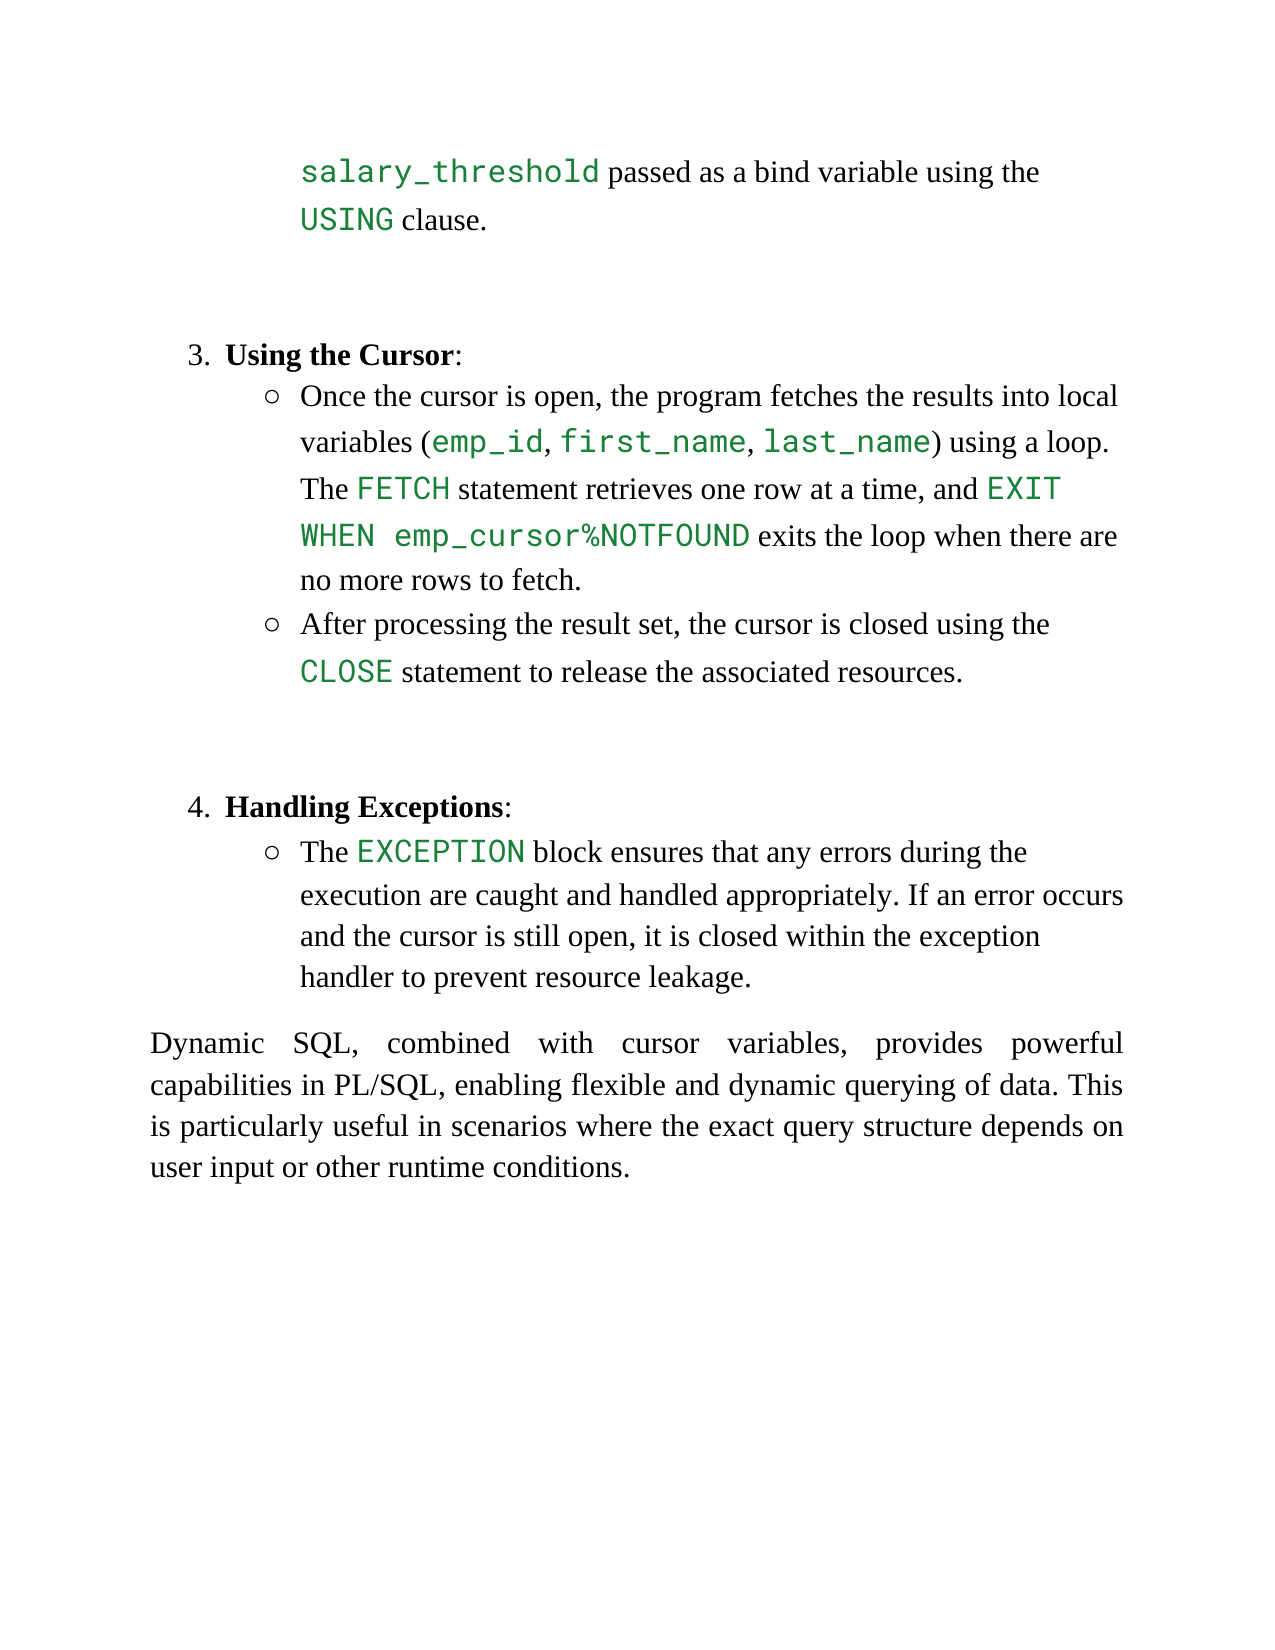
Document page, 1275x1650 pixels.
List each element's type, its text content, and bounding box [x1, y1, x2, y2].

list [262, 150, 1125, 239]
list Handling Exceptions: [187, 788, 1125, 824]
list After processing the result set, the cursor is closed using the CLOSE statement to release the associated resources. [262, 602, 1125, 691]
list Using the Cursor: [187, 336, 1125, 372]
list The EXCEPTION block ensures that any errors during the execution are caught and handled appropriately. If an error occurs and the cursor is still open, it is closed within the exception handler to prevent resource leakage. [262, 829, 1125, 994]
text Dynamic SQL, combined with cursor variables, provides powerful capabilities in PL/SQL, enabling flexible and dynamic querying of data. This is particularly useful in scenarios where the exact query structure depends on user input or other runtime conditions. [150, 1024, 1125, 1184]
list Once the cursor is open, the program fetches the results into local variables (emp_id, first_name, last_name) using a loop. The FETCH statement retrieves one row at a time, and EXIT WHEN emp_cursor%NOTFOUND exits the loop when there are no more rows to fetch. [262, 377, 1125, 597]
